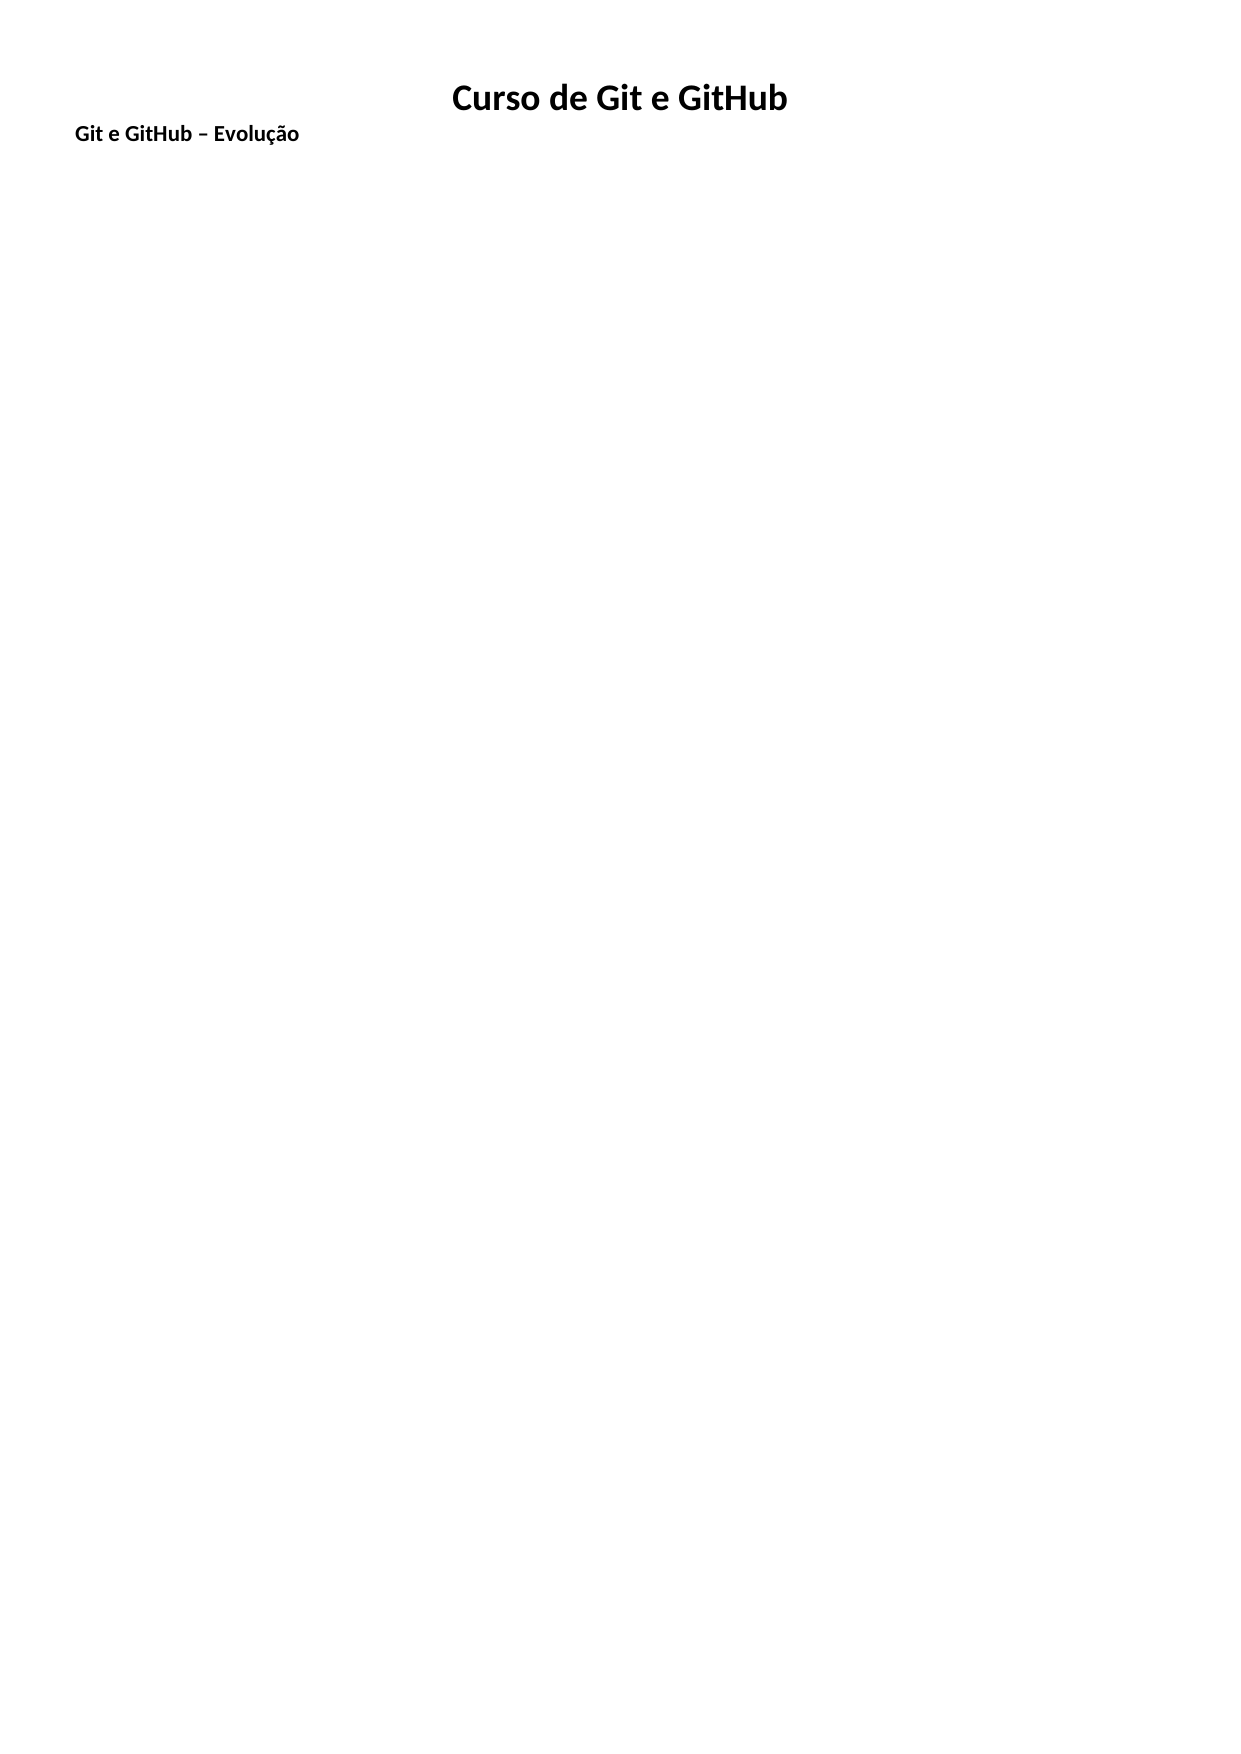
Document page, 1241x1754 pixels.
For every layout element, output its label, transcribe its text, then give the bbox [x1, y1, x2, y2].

text Git e GitHub – Evolução [75, 119, 1165, 148]
